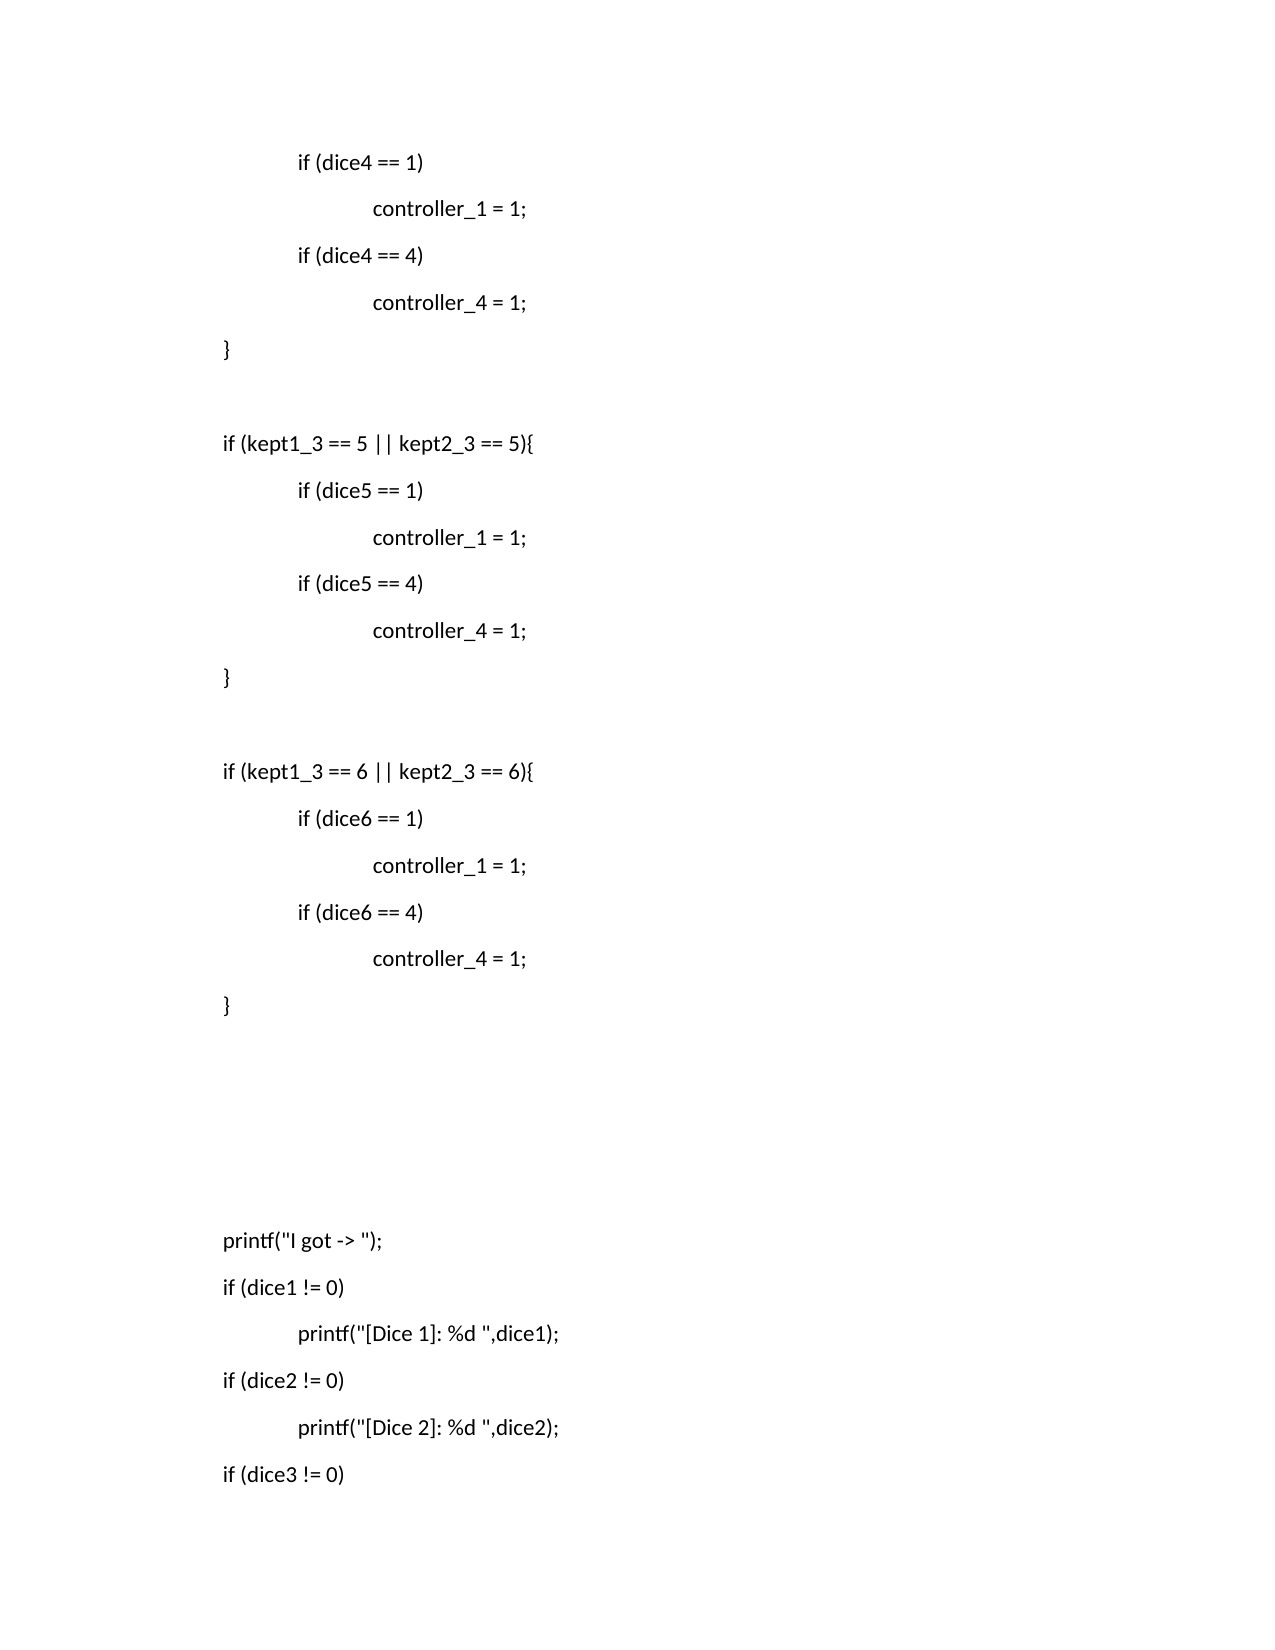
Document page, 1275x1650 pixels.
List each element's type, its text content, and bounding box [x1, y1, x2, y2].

text controller_4 = 1; [148, 288, 1127, 316]
text if (dice4 == 1) [148, 148, 1127, 176]
text if (kept1_3 == 5 || kept2_3 == 5){ [148, 429, 1127, 457]
text if (dice3 != 0) [148, 1460, 1127, 1488]
text if (dice5 == 4) [148, 569, 1127, 597]
text printf("[Dice 2]: %d ",dice2); [148, 1413, 1127, 1441]
text } [148, 663, 1127, 691]
text printf("[Dice 1]: %d ",dice1); [148, 1319, 1127, 1347]
text } [148, 991, 1127, 1019]
text controller_1 = 1; [148, 523, 1127, 551]
text if (dice6 == 1) [148, 804, 1127, 832]
text if (dice1 != 0) [148, 1273, 1127, 1301]
text controller_1 = 1; [148, 194, 1127, 222]
text if (dice5 == 1) [148, 476, 1127, 504]
text controller_4 = 1; [148, 944, 1127, 972]
text } [148, 335, 1127, 363]
text if (dice4 == 4) [148, 241, 1127, 269]
text if (kept1_3 == 6 || kept2_3 == 6){ [148, 757, 1127, 785]
text printf("I got -> "); [148, 1226, 1127, 1254]
text if (dice2 != 0) [148, 1366, 1127, 1394]
text controller_4 = 1; [148, 616, 1127, 644]
text controller_1 = 1; [148, 851, 1127, 879]
text if (dice6 == 4) [148, 898, 1127, 926]
